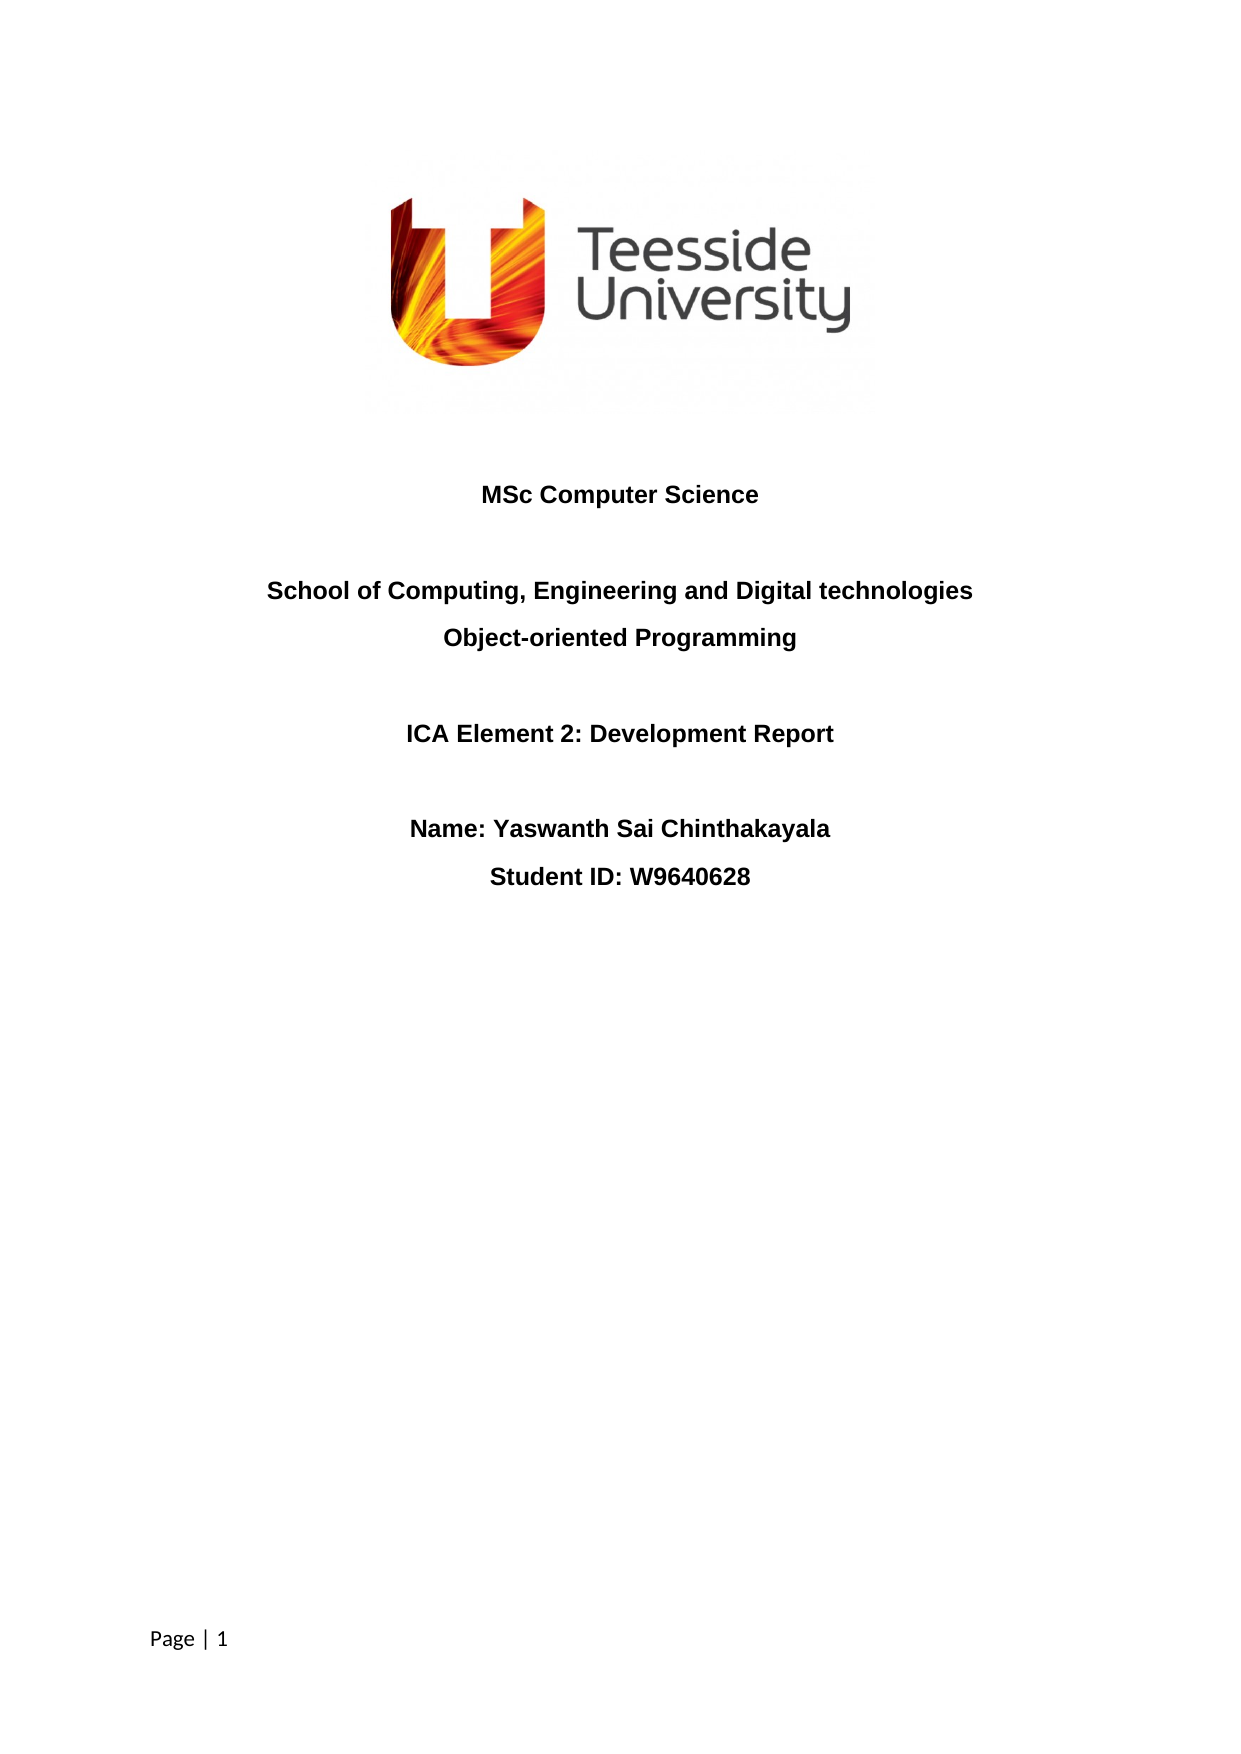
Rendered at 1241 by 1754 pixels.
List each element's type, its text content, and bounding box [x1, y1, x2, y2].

text School of Computing, Engineering and Digital technologies [150, 576, 1090, 604]
text Name: Yaswanth Sai Chinthakayala [150, 814, 1090, 843]
picture [365, 150, 875, 414]
text MSc Computer Science [150, 480, 1090, 509]
text ICA Element 2: Development Report [150, 719, 1090, 747]
text Object-oriented Programming [150, 623, 1090, 652]
text Student ID: W9640628 [150, 862, 1090, 891]
